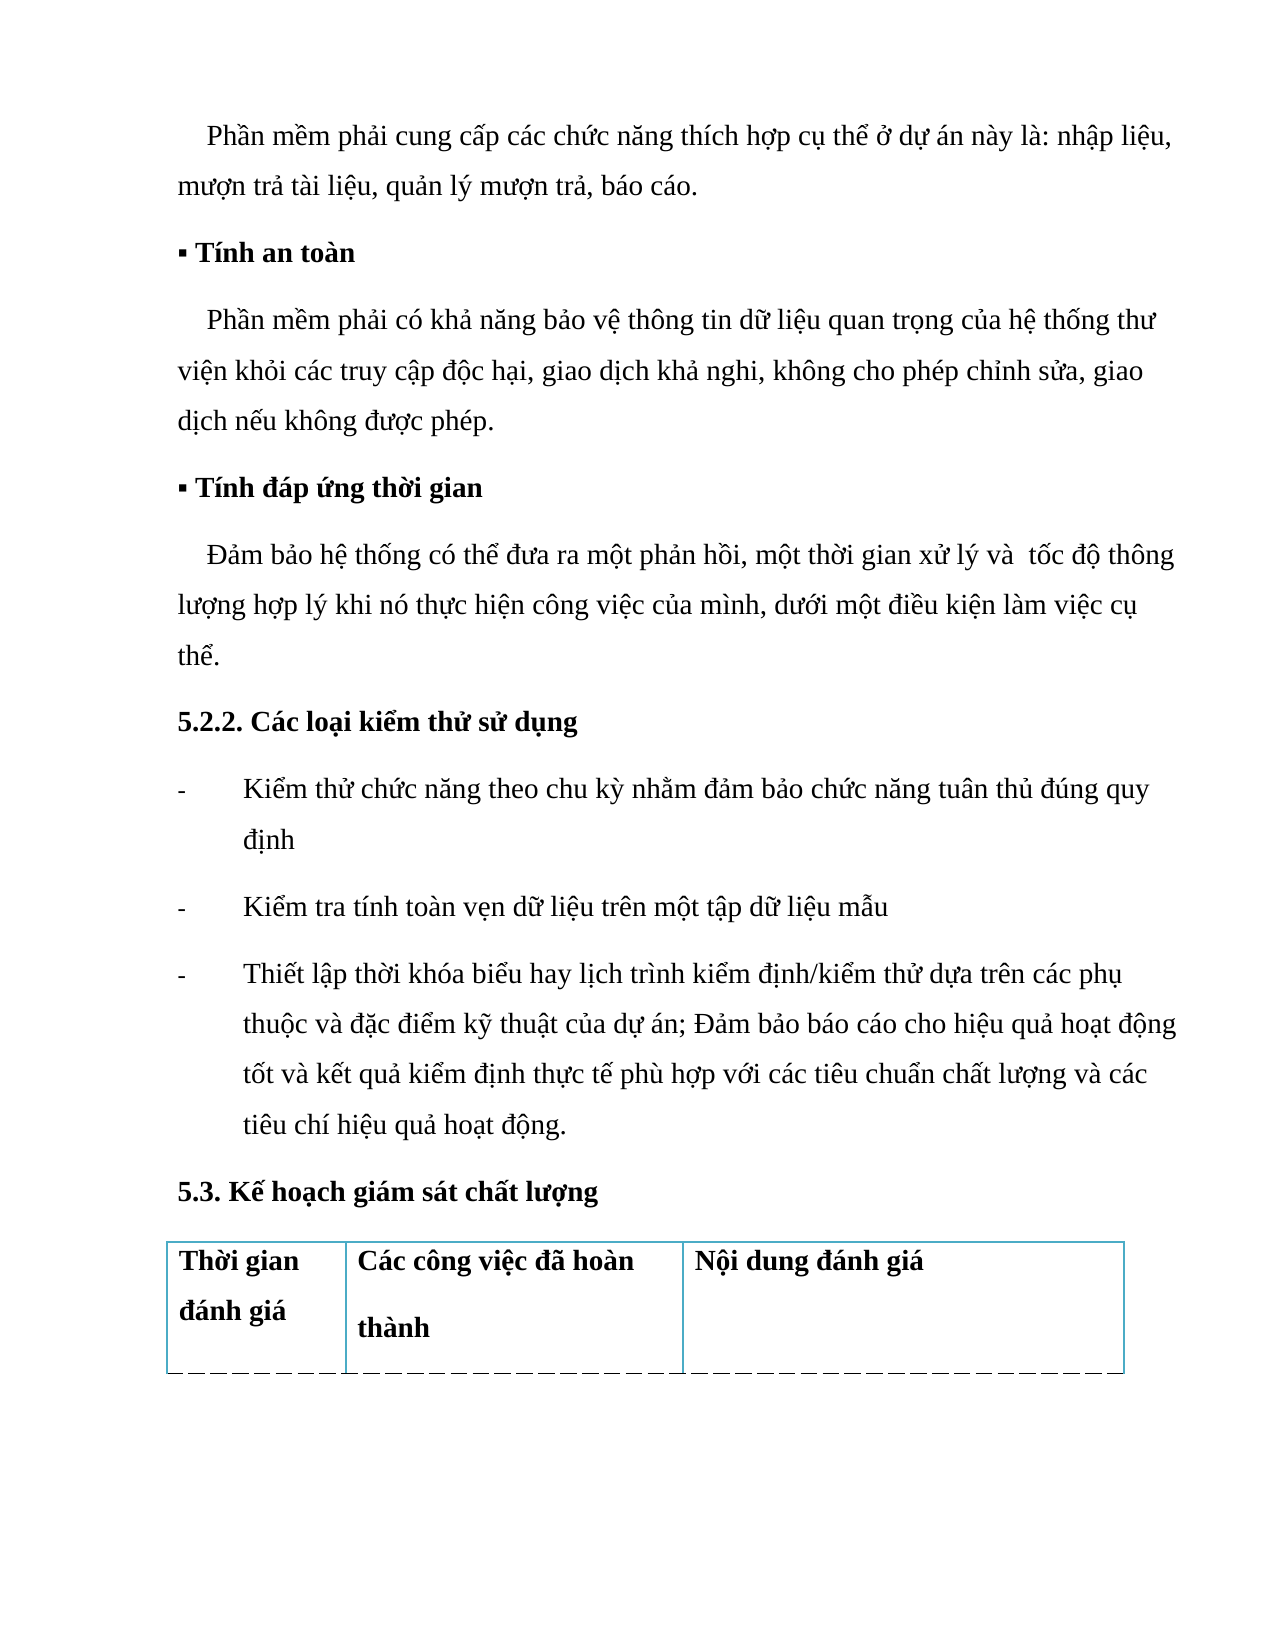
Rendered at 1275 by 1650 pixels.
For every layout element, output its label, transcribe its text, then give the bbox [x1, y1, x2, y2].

list Kiểm thử chức năng theo chu kỳ nhằm đảm bảo chức năng tuân thủ đúng quy định [177, 772, 1186, 855]
table_header Thời gian đánh giá [168, 1243, 345, 1373]
text 5.2.2. Các loại kiểm thử sử dụng [177, 704, 1186, 738]
text ▪ Tính đáp ứng thời gian [177, 470, 1186, 503]
text Phần mềm phải cung cấp các chức năng thích hợp cụ thể ở dự án này là: nhập liệu, mượn trả tài liệu, quản lý mượn trả, báo cáo. [177, 118, 1186, 202]
list Thiết lập thời khóa biểu hay lịch trình kiểm định/kiểm thử dựa trên các phụ thuộc và đặc điểm kỹ thuật của dự án; Đảm bảo báo cáo cho hiệu quả hoạt động tốt và kết quả kiểm định thực tế phù hợp với các tiêu chuẩn chất lượng và các tiêu chí hiệu quả hoạt động. [177, 956, 1186, 1140]
text 5.3. Kế hoạch giám sát chất lượng [177, 1174, 1186, 1207]
text Phần mềm phải có khả năng bảo vệ thông tin dữ liệu quan trọng của hệ thống thư viện khỏi các truy cập độc hại, giao dịch khả nghi, không cho phép chỉnh sửa, giao dịch nếu không được phép. [177, 302, 1186, 437]
list Kiểm tra tính toàn vẹn dữ liệu trên một tập dữ liệu mẫu [177, 889, 1186, 922]
table_header Nội dung đánh giá [684, 1243, 1123, 1373]
text Đảm bảo hệ thống có thể đưa ra một phản hồi, một thời gian xử lý và tốc độ thông lượng hợp lý khi nó thực hiện công việc của mình, dưới một điều kiện làm việc cụ thể. [177, 537, 1186, 671]
table_header Các công việc đã hoàn thành [347, 1243, 682, 1373]
text ▪ Tính an toàn [177, 235, 1186, 269]
